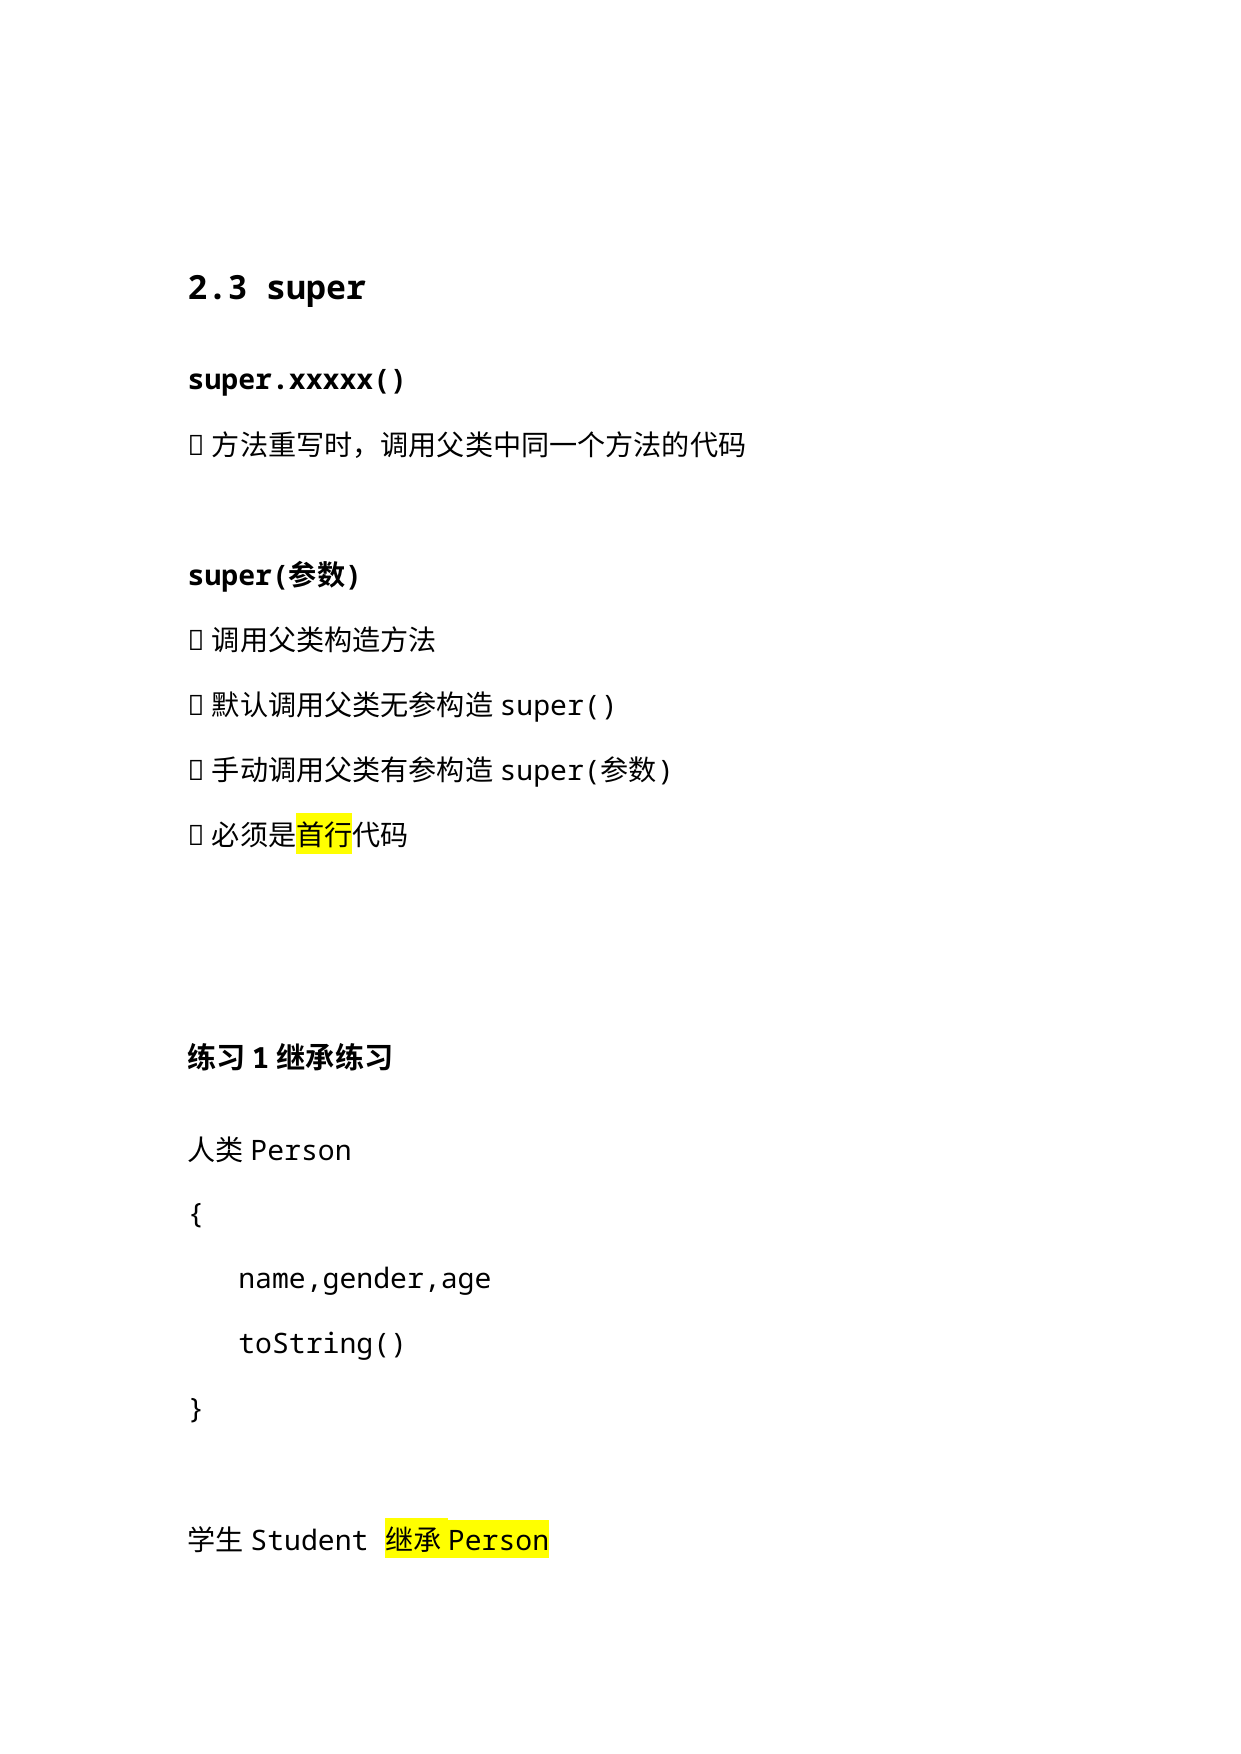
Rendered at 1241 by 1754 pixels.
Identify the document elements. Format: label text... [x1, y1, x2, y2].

text super.xxxxx() [187, 346, 1053, 411]
text toString() [187, 1310, 1053, 1375]
text super(参数) [187, 541, 1053, 606]
text  手动调用父类有参构造 super(参数) [187, 736, 1053, 801]
text name,gender,age [187, 1245, 1053, 1310]
text } [187, 1375, 1053, 1440]
text  必须是首行代码 [187, 801, 1053, 866]
text  调用父类构造方法 [187, 606, 1053, 671]
text 2.3 super [187, 254, 1053, 319]
text  默认调用父类无参构造 super() [187, 671, 1053, 736]
text 练习1 继承练习 [187, 1023, 1053, 1088]
text 学生 Student 继承 Person [187, 1505, 1053, 1570]
text  方法重写时，调用父类中同一个方法的代码 [187, 411, 1053, 476]
text { [187, 1180, 1053, 1245]
text 人类 Person [187, 1115, 1053, 1180]
